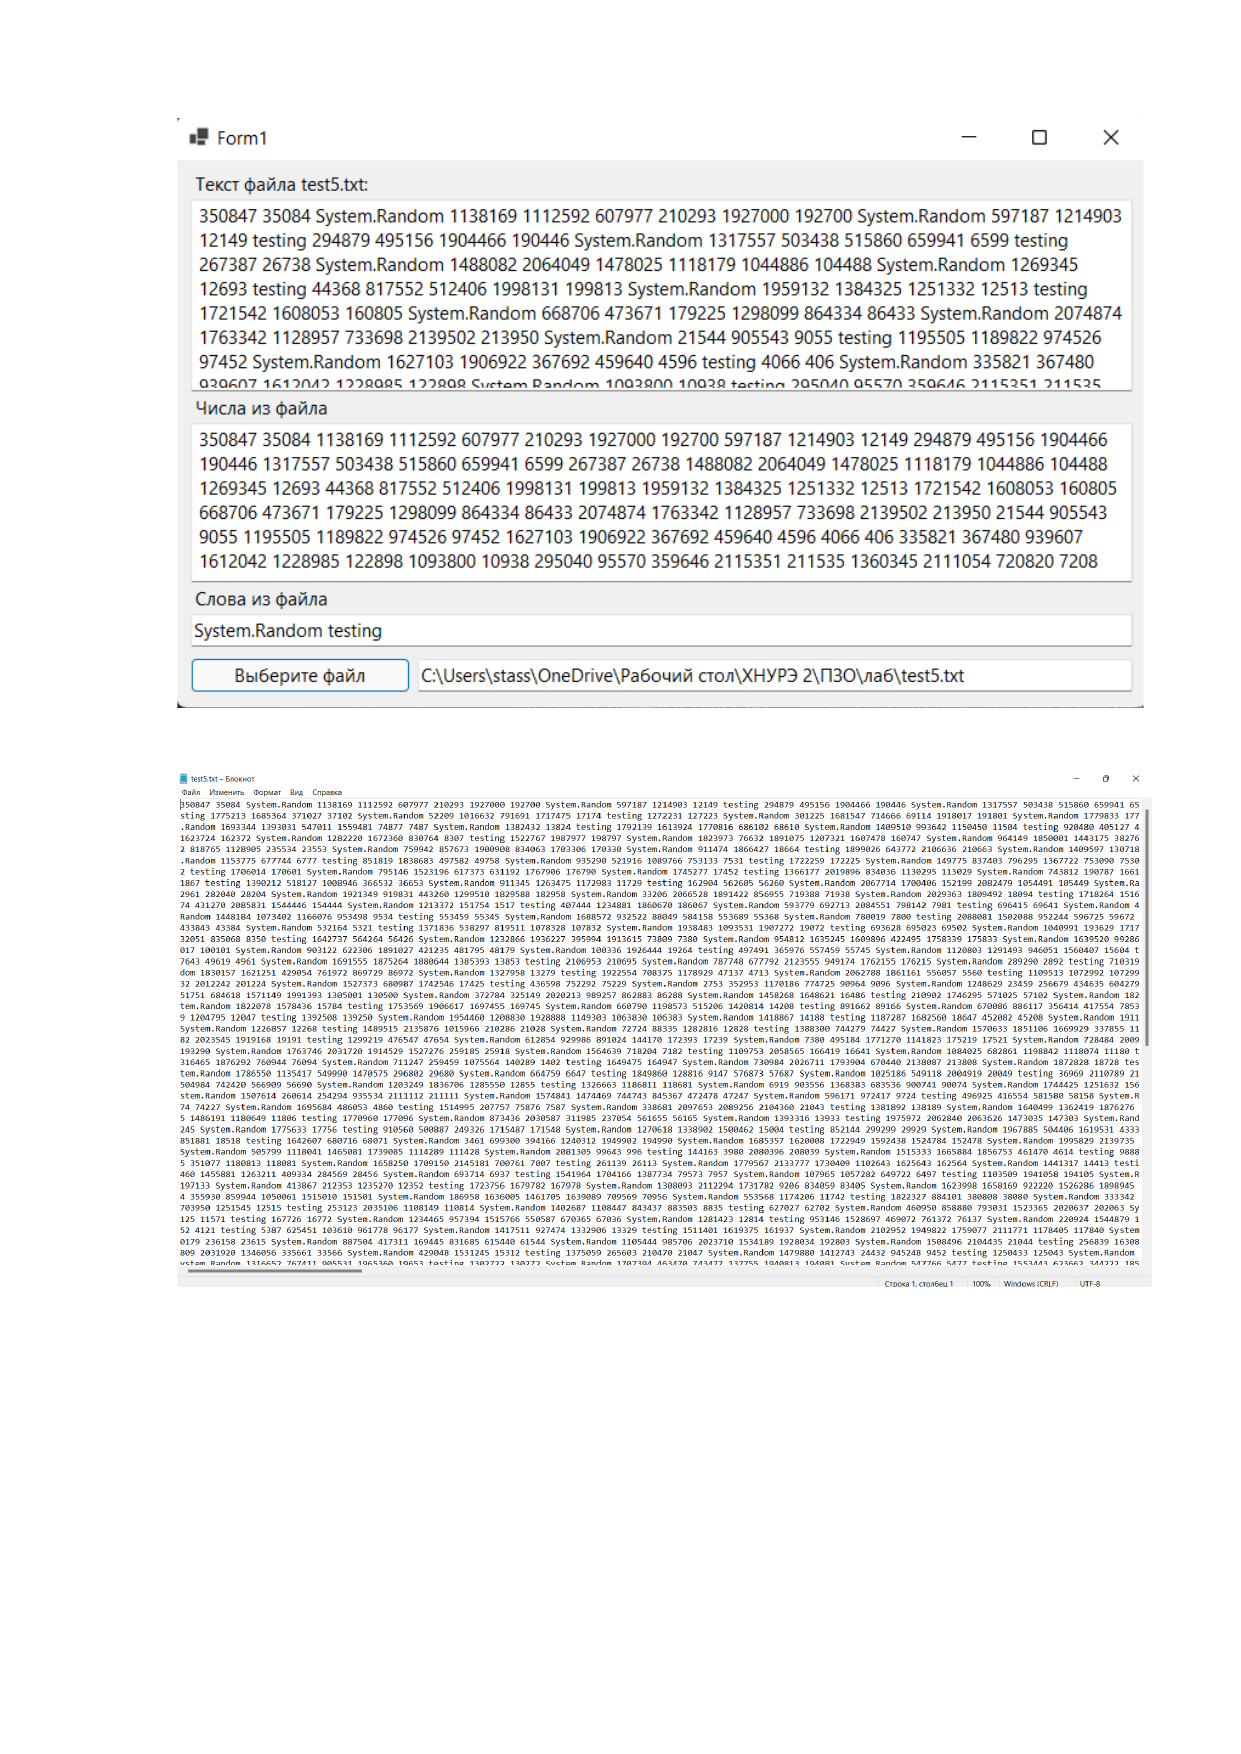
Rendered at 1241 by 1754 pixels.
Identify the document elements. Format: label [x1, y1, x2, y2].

picture [177, 772, 1152, 1287]
picture [177, 118, 1144, 708]
